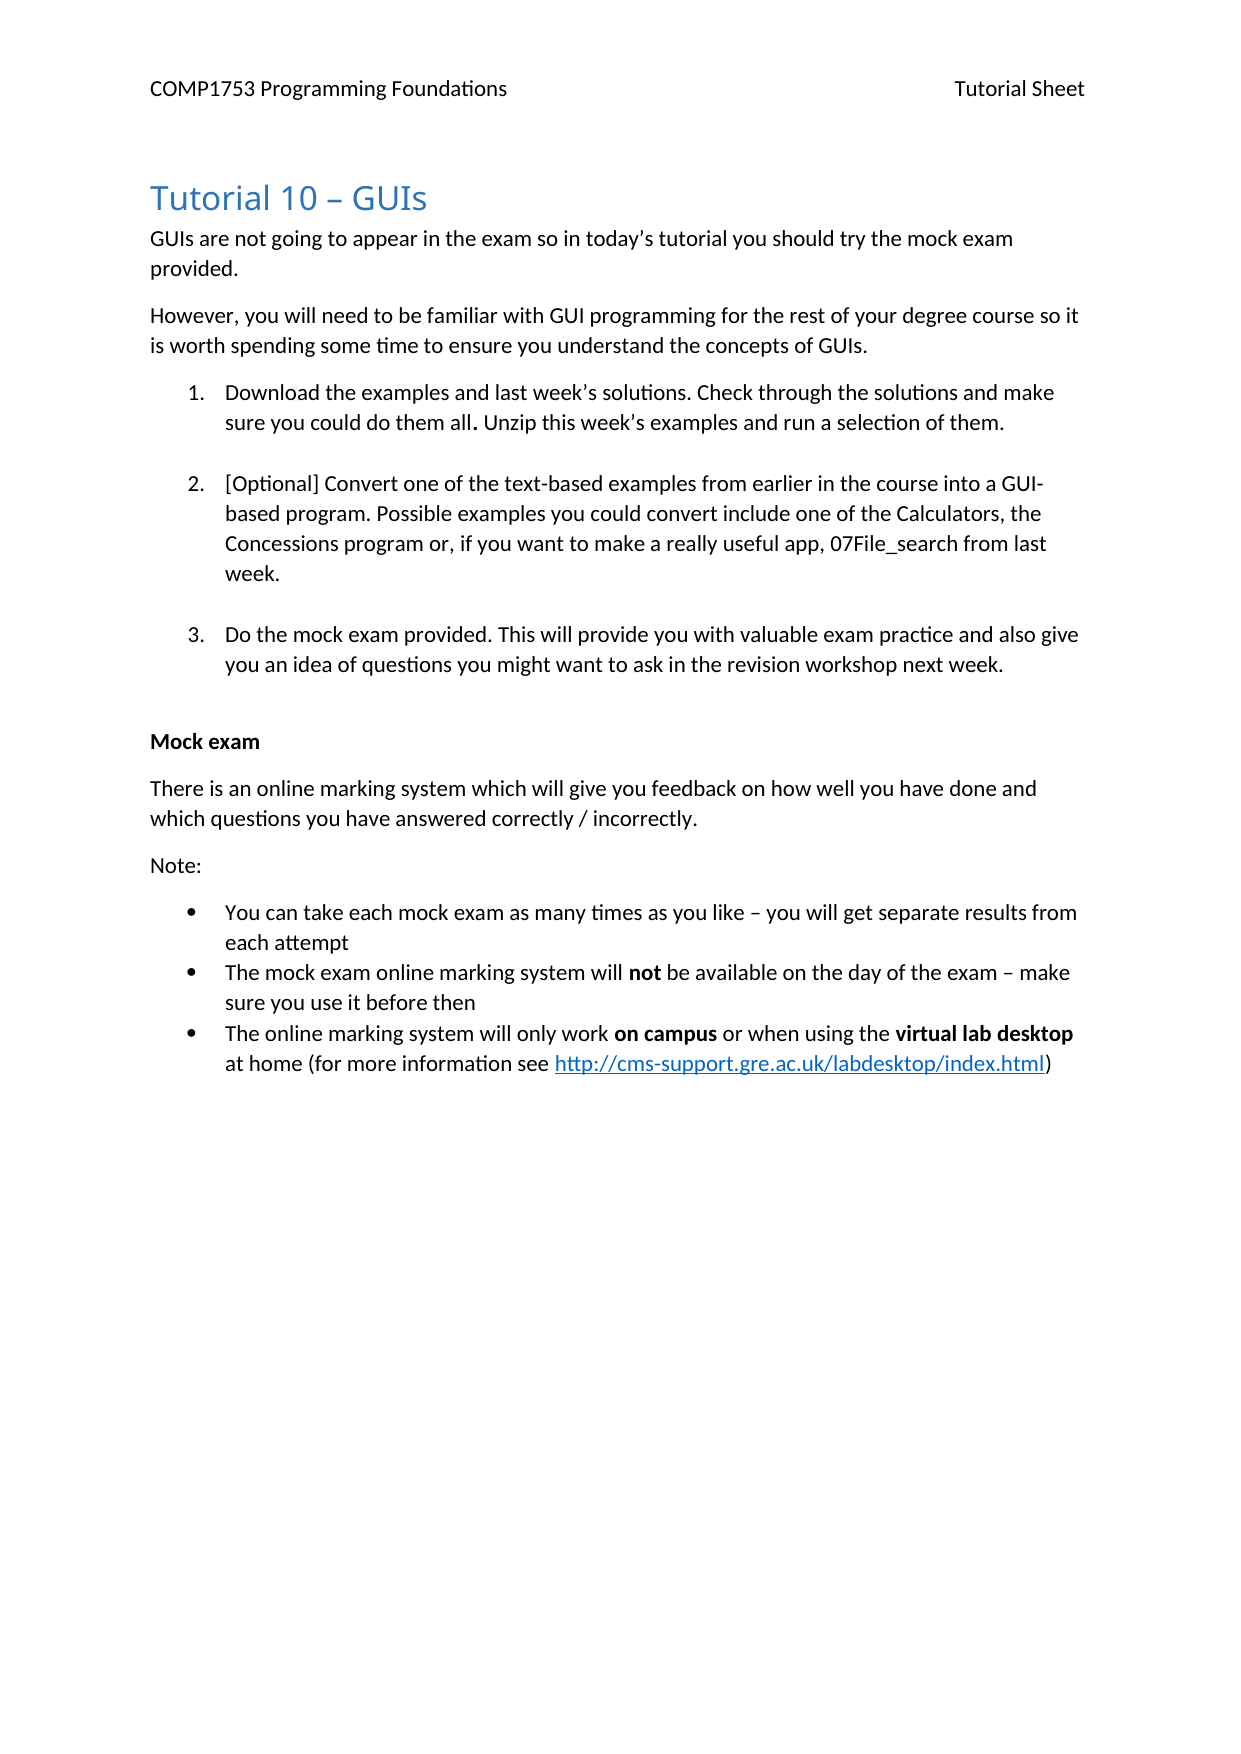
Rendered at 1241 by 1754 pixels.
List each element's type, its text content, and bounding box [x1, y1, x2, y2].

text However, you will need to be familiar with GUI programming for the rest of your degree course so it is worth spending some time to ensure you understand the concepts of GUIs. [150, 301, 1090, 359]
list Download the examples and last week’s solutions. Check through the solutions and make sure you could do them all. Unzip this week’s examples and run a selection of them. [187, 378, 1090, 436]
text There is an online marking system which will give you feedback on how well you have done and which questions you have answered correctly / incorrectly. [150, 774, 1090, 832]
text GUIs are not going to appear in the exam so in today’s tutorial you should try the mock exam provided. [150, 224, 1090, 282]
text Mock exam [150, 727, 1090, 755]
list Do the mock exam provided. This will provide you with valuable exam practice and also give you an idea of questions you might want to ask in the revision workshop next week. [187, 620, 1090, 678]
list [Optional] Convert one of the text-based examples from earlier in the course into a GUI-based program. Possible examples you could convert include one of the Calculators, the Concessions program or, if you want to make a really useful app, 07File_search from last week. [187, 469, 1090, 587]
subtitle Tutorial 10 – GUIs [150, 175, 1090, 220]
list The online marking system will only work on campus or when using the virtual lab desktop at home (for more information see http://cms-support.gre.ac.uk/labdesktop/index.html) [187, 1019, 1090, 1077]
list The mock exam online marking system will not be available on the day of the exam – make sure you use it before then [187, 958, 1090, 1017]
text Note: [150, 851, 1090, 879]
list You can take each mock exam as many times as you like – you will get separate results from each attempt [187, 898, 1090, 956]
